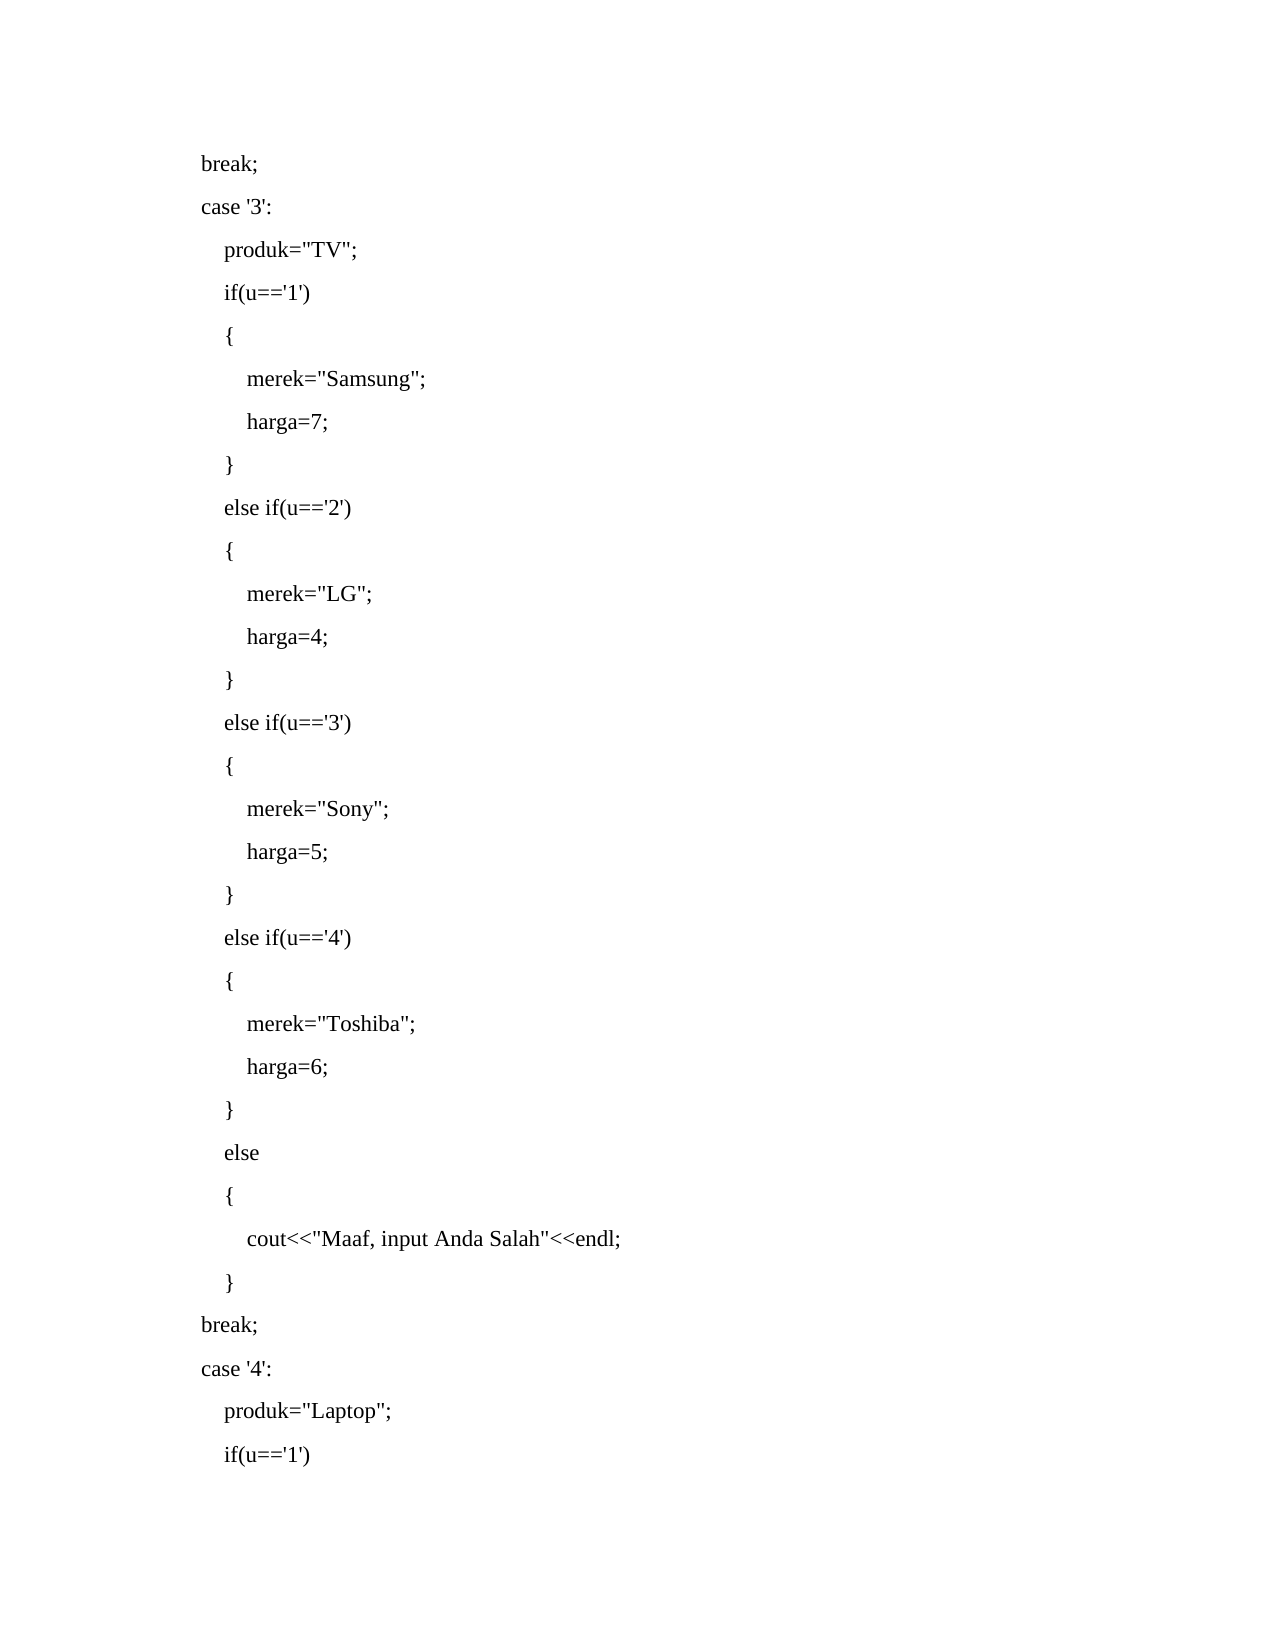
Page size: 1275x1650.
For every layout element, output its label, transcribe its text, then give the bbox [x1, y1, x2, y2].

text harga=6; [178, 1053, 1125, 1080]
text cout<<"Maaf, input Anda Salah"<<endl; [178, 1226, 1125, 1252]
text merek="LG"; [178, 580, 1125, 607]
text harga=7; [178, 408, 1125, 434]
text { [178, 752, 1125, 779]
text if(u=='1') [178, 1441, 1125, 1467]
text { [178, 967, 1125, 994]
text case '3': [178, 193, 1125, 219]
text } [178, 451, 1125, 477]
text } [178, 666, 1125, 693]
text case '4': [178, 1354, 1125, 1381]
text produk="Laptop"; [178, 1398, 1125, 1424]
text else [178, 1139, 1125, 1166]
text break; [178, 150, 1125, 176]
text else if(u=='2') [178, 494, 1125, 521]
text produk="TV"; [178, 236, 1125, 262]
text else if(u=='3') [178, 709, 1125, 736]
text merek="Samsung"; [178, 365, 1125, 391]
text { [178, 537, 1125, 563]
text } [178, 1268, 1125, 1295]
text merek="Toshiba"; [178, 1010, 1125, 1037]
text } [178, 1096, 1125, 1123]
text harga=4; [178, 623, 1125, 649]
text { [178, 1182, 1125, 1209]
text merek="Sony"; [178, 795, 1125, 822]
text else if(u=='4') [178, 924, 1125, 951]
text { [178, 322, 1125, 348]
text break; [178, 1312, 1125, 1338]
text harga=5; [178, 838, 1125, 865]
text } [178, 881, 1125, 908]
text if(u=='1') [178, 279, 1125, 305]
